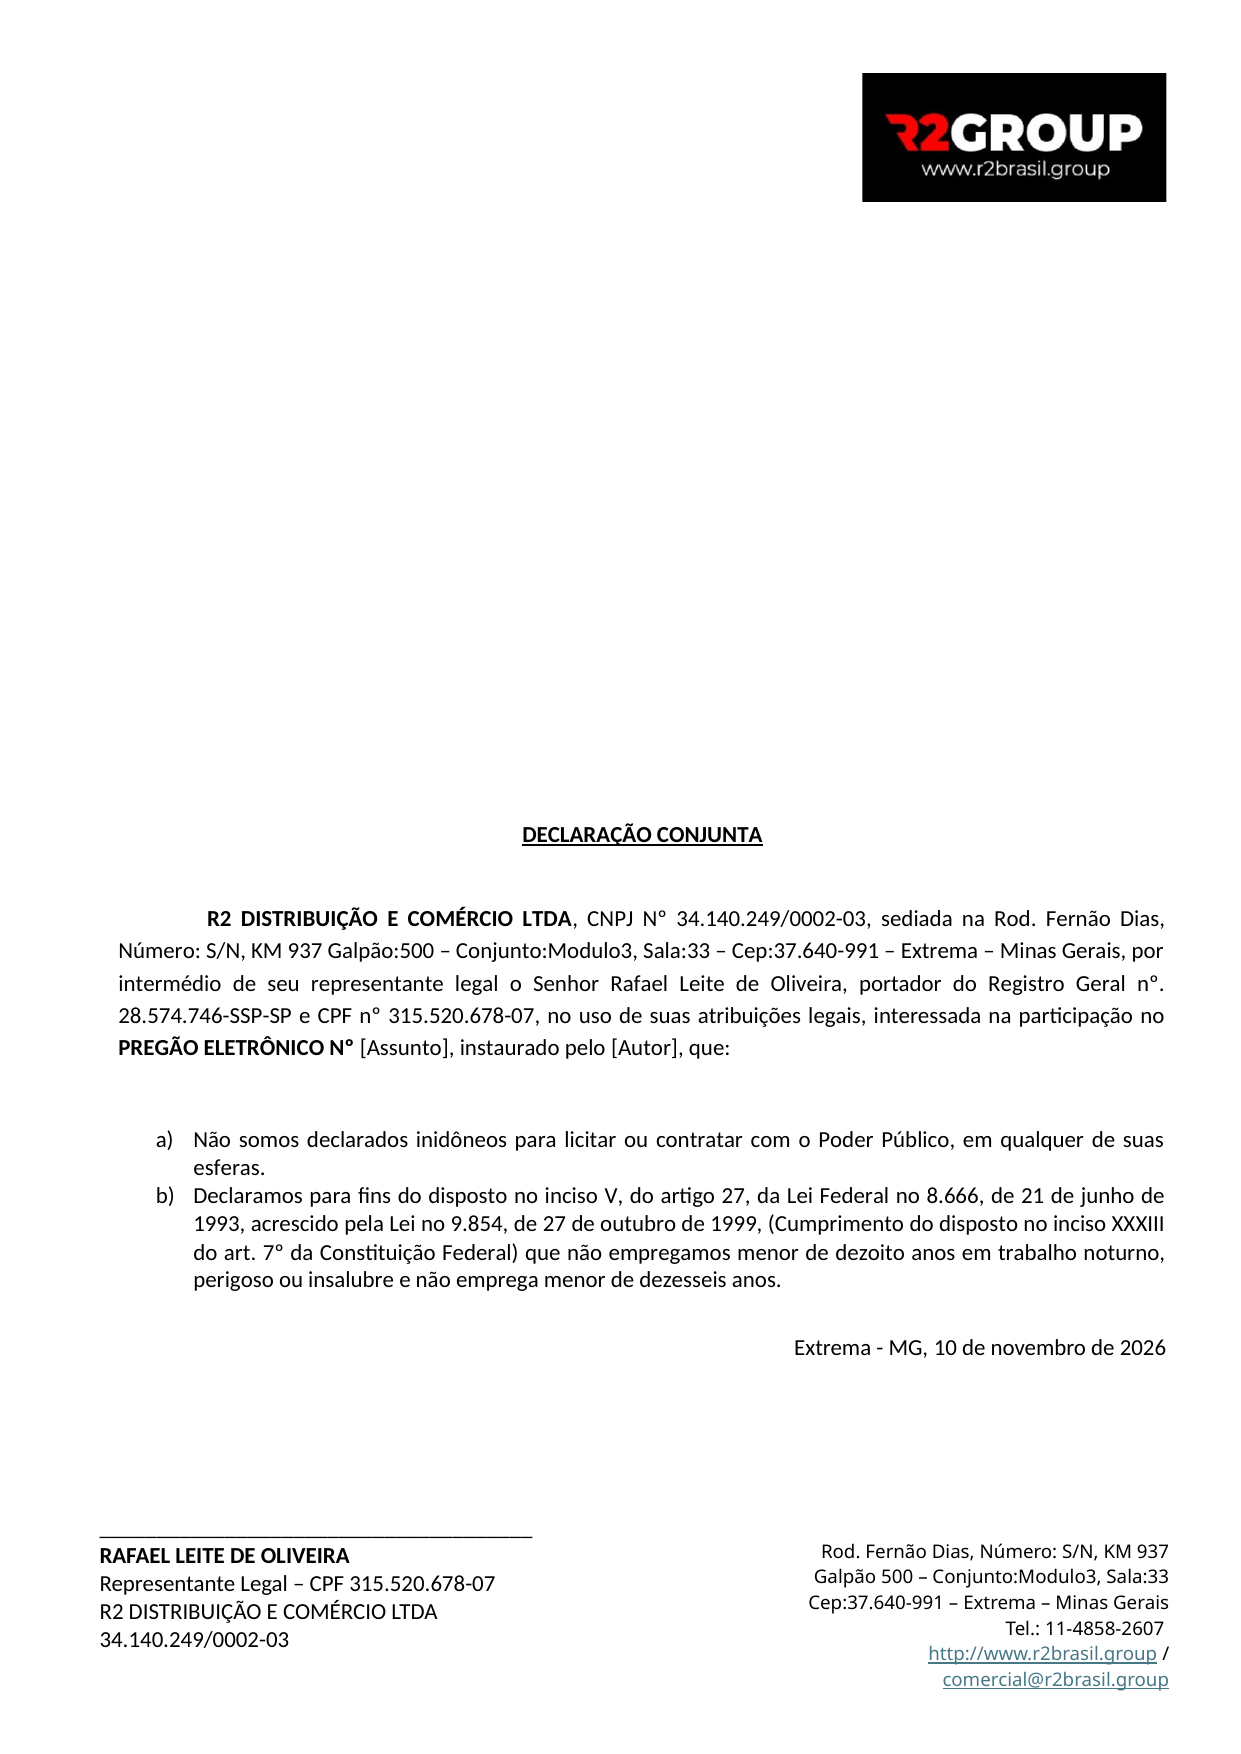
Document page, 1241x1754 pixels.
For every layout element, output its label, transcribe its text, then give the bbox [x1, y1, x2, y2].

text R2 DISTRIBUIÇÃO E COMÉRCIO LTDA, CNPJ Nº 34.140.249/0002-03, sediada na Rod. Fernão Dias, Número: S/N, KM 937 Galpão:500 – Conjunto:Modulo3, Sala:33 – Cep:37.640-991 – Extrema – Minas Gerais, por intermédio de seu representante legal o Senhor Rafael Leite de Oliveira, portador do Registro Geral nº. 28.574.746-SSP-SP e CPF nº 315.520.678-07, no uso de suas atribuições legais, interessada na participação no PREGÃO ELETRÔNICO Nº , instaurado pelo , que: [118, 904, 1166, 1061]
list Declaramos para fins do disposto no inciso V, do artigo 27, da Lei Federal no 8.666, de 21 de junho de 1993, acrescido pela Lei no 9.854, de 27 de outubro de 1999, (Cumprimento do disposto no inciso XXXIII do art. 7º da Constituição Federal) que não empregamos menor de dezoito anos em trabalho noturno, perigoso ou insalubre e não emprega menor de dezesseis anos. [156, 1182, 1166, 1294]
text DECLARAÇÃO CONJUNTA [118, 820, 1166, 848]
list Não somos declarados inidôneos para licitar ou contratar com o Poder Público, em qualquer de suas esferas. [156, 1126, 1166, 1182]
picture [862, 73, 1167, 202]
